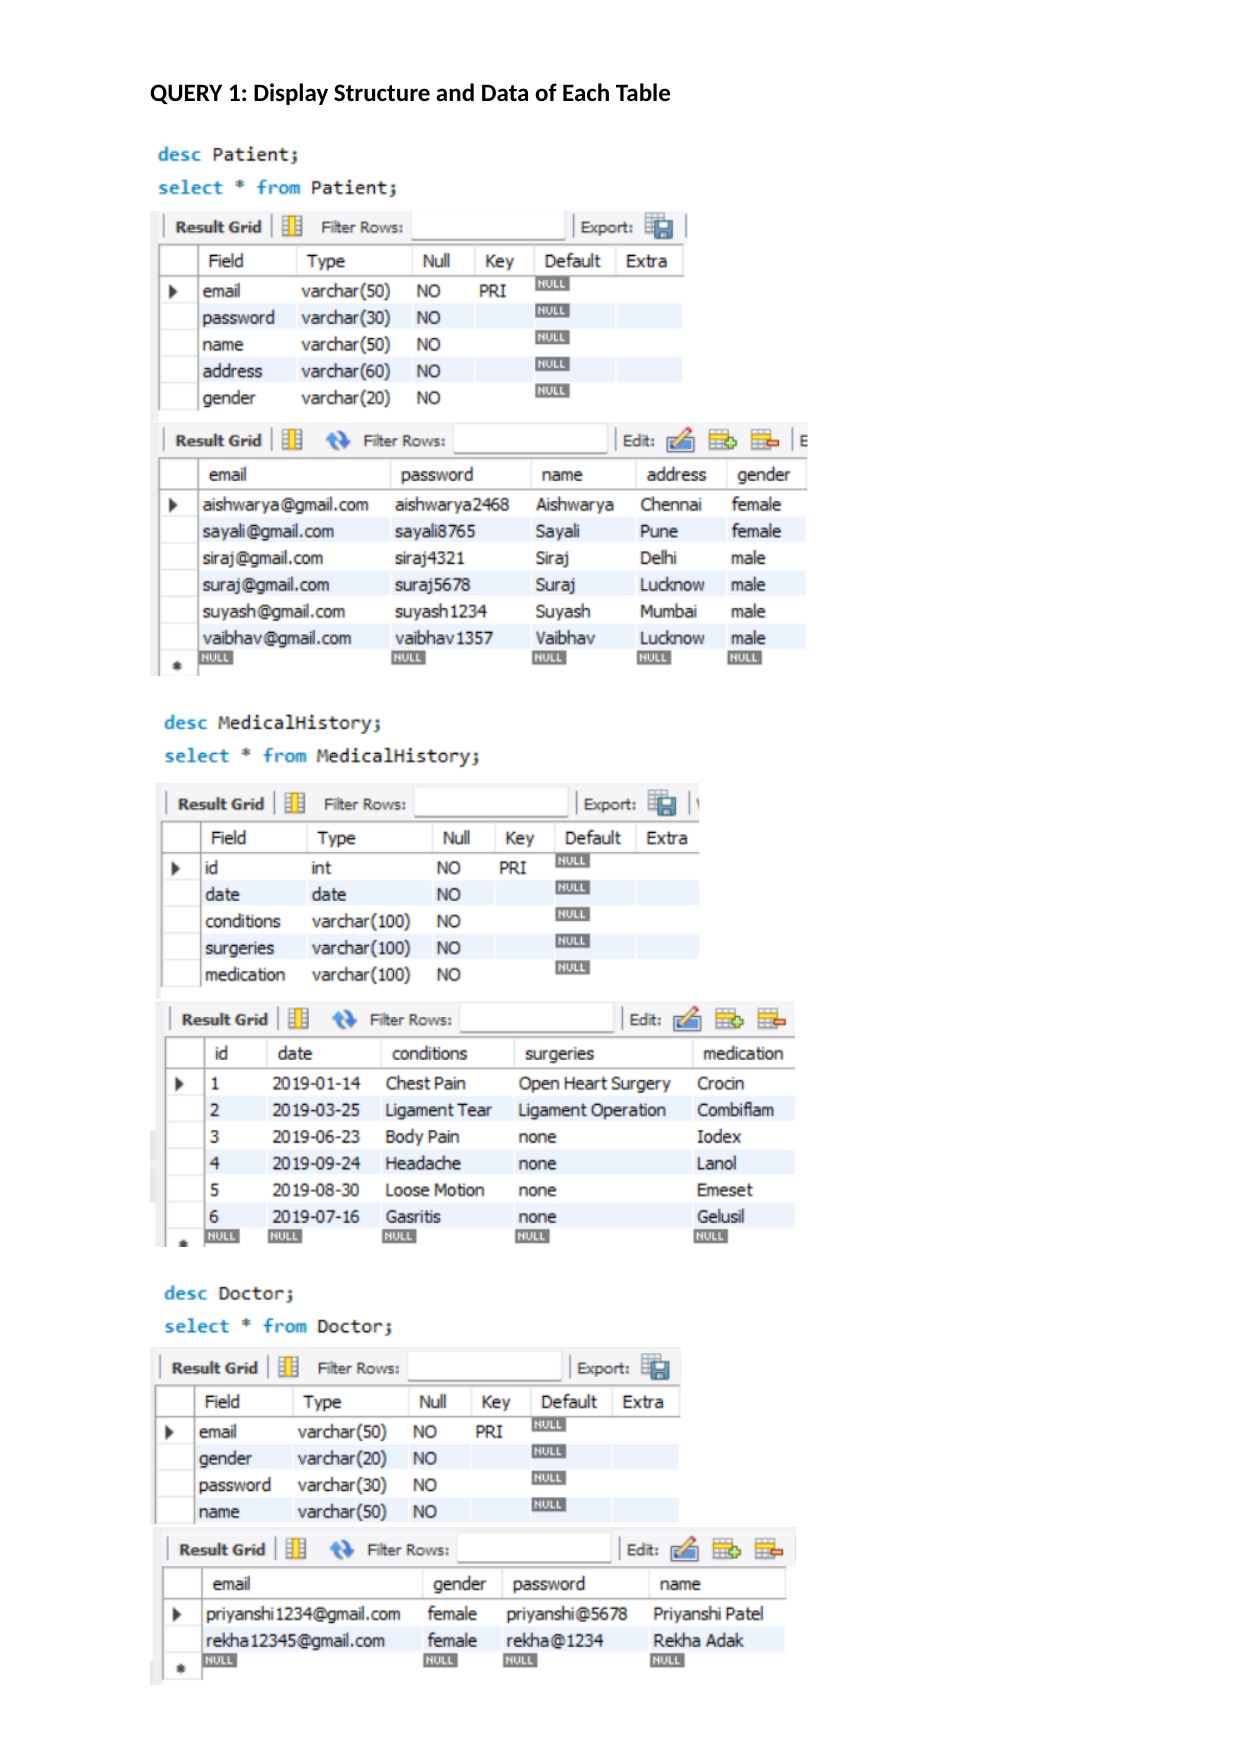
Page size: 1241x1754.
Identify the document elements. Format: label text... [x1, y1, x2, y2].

picture [150, 1527, 797, 1685]
picture [150, 143, 409, 210]
picture [155, 783, 700, 999]
picture [150, 1281, 403, 1345]
picture [150, 1001, 796, 1247]
picture [150, 422, 808, 676]
picture [150, 211, 688, 421]
picture [150, 710, 494, 782]
list QUERY 1: Display Structure and Data of Each Table [150, 77, 1090, 108]
picture [150, 1347, 682, 1525]
